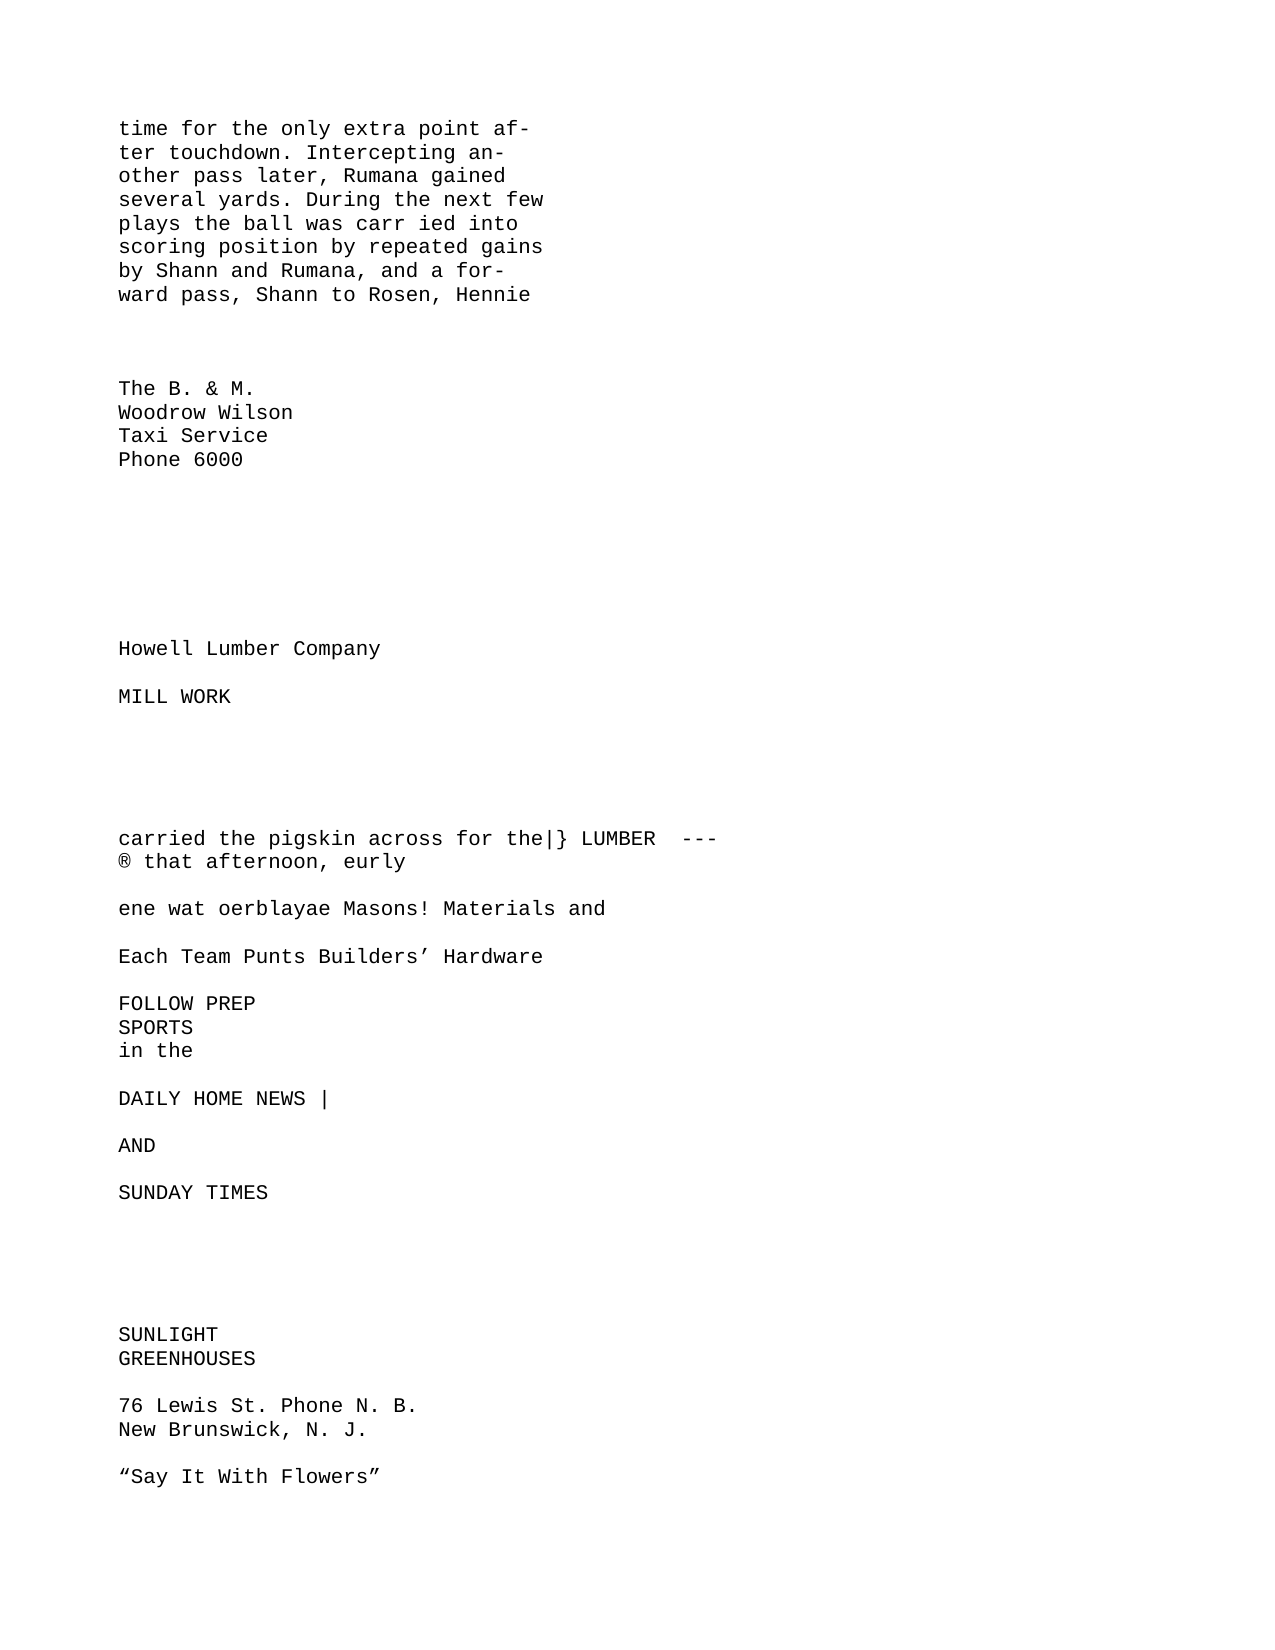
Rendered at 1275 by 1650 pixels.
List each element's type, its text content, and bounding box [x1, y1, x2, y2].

text DAILY HOME NEWS | [118, 1088, 1157, 1111]
text in the [118, 1040, 1157, 1064]
text several yards. During the next few [118, 189, 1157, 213]
text SUNDAY TIMES [118, 1182, 1157, 1206]
text The B. & M. [118, 378, 1157, 402]
text by Shann and Rumana, and a for- [118, 260, 1157, 284]
text SUNLIGHT [118, 1324, 1157, 1348]
text Taxi Service [118, 426, 1157, 449]
text Phone 6000 [118, 449, 1157, 473]
text scoring position by repeated gains [118, 236, 1157, 260]
text Each Team Punts Builders’ Hardware [118, 946, 1157, 969]
text ter touchdown. Intercepting an- [118, 142, 1157, 165]
text MILL WORK [118, 686, 1157, 709]
text 76 Lewis St. Phone N. B. [118, 1395, 1157, 1419]
text New Brunswick, N. J. [118, 1419, 1157, 1442]
text carried the pigskin across for the|} LUMBER --- [118, 827, 1157, 851]
text ene wat oerblayae Masons! Materials and [118, 898, 1157, 922]
text Howell Lumber Company [118, 638, 1157, 662]
text Woodrow Wilson [118, 402, 1157, 426]
text ward pass, Shann to Rosen, Hennie [118, 284, 1157, 307]
text FOLLOW PREP [118, 993, 1157, 1017]
text other pass later, Rumana gained [118, 165, 1157, 189]
text GREENHOUSES [118, 1348, 1157, 1371]
text ® that afternoon, eurly [118, 851, 1157, 875]
text “Say It With Flowers” [118, 1466, 1157, 1489]
text plays the ball was carr ied into [118, 213, 1157, 236]
text time for the only extra point af- [118, 118, 1157, 142]
text SPORTS [118, 1017, 1157, 1040]
text AND [118, 1135, 1157, 1158]
